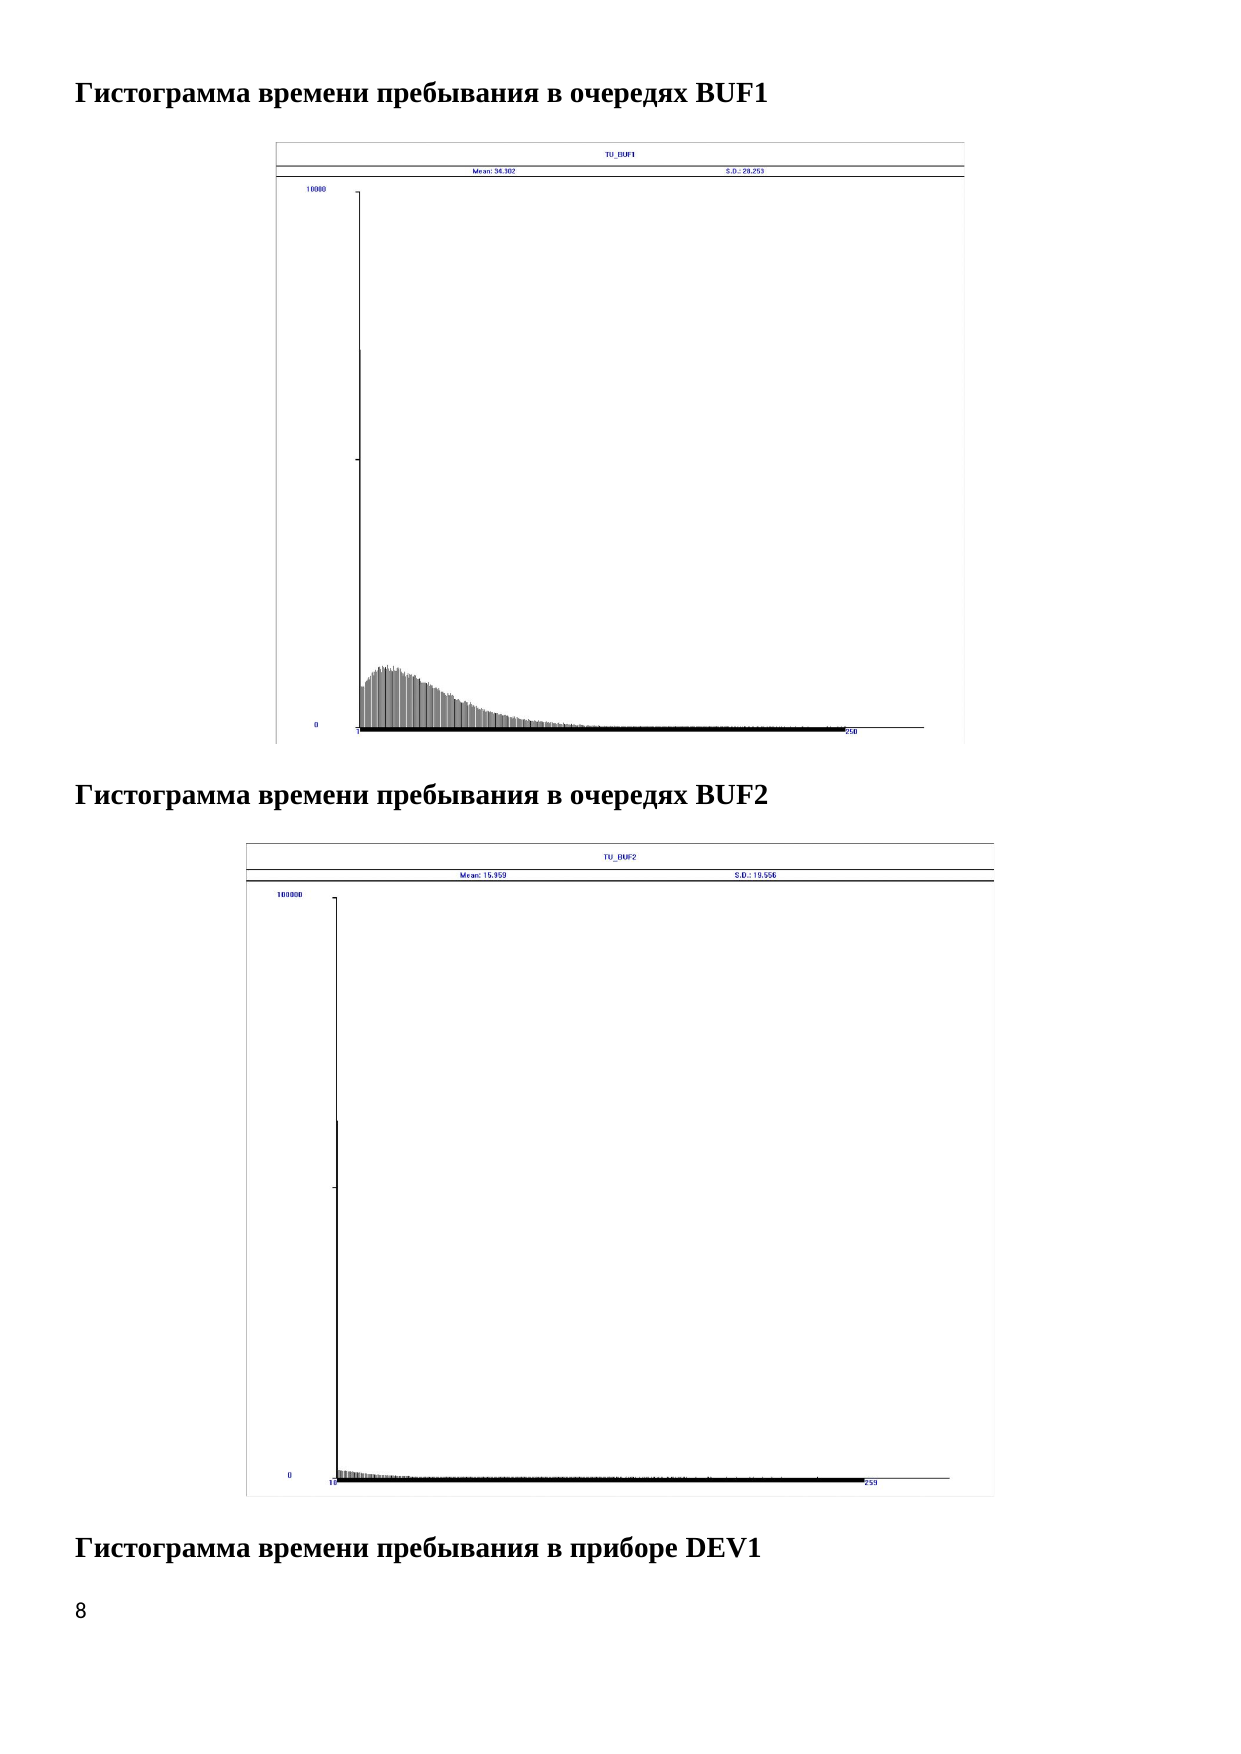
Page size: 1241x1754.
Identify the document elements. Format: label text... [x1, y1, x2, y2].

text Гистограмма времени пребывания в очередях BUF2 [75, 777, 1165, 810]
picture [246, 843, 995, 1497]
picture [275, 142, 965, 744]
text Гистограмма времени пребывания в очередях BUF1 [75, 75, 1165, 108]
text Гистограмма времени пребывания в приборе DEV1 [75, 1531, 1165, 1564]
